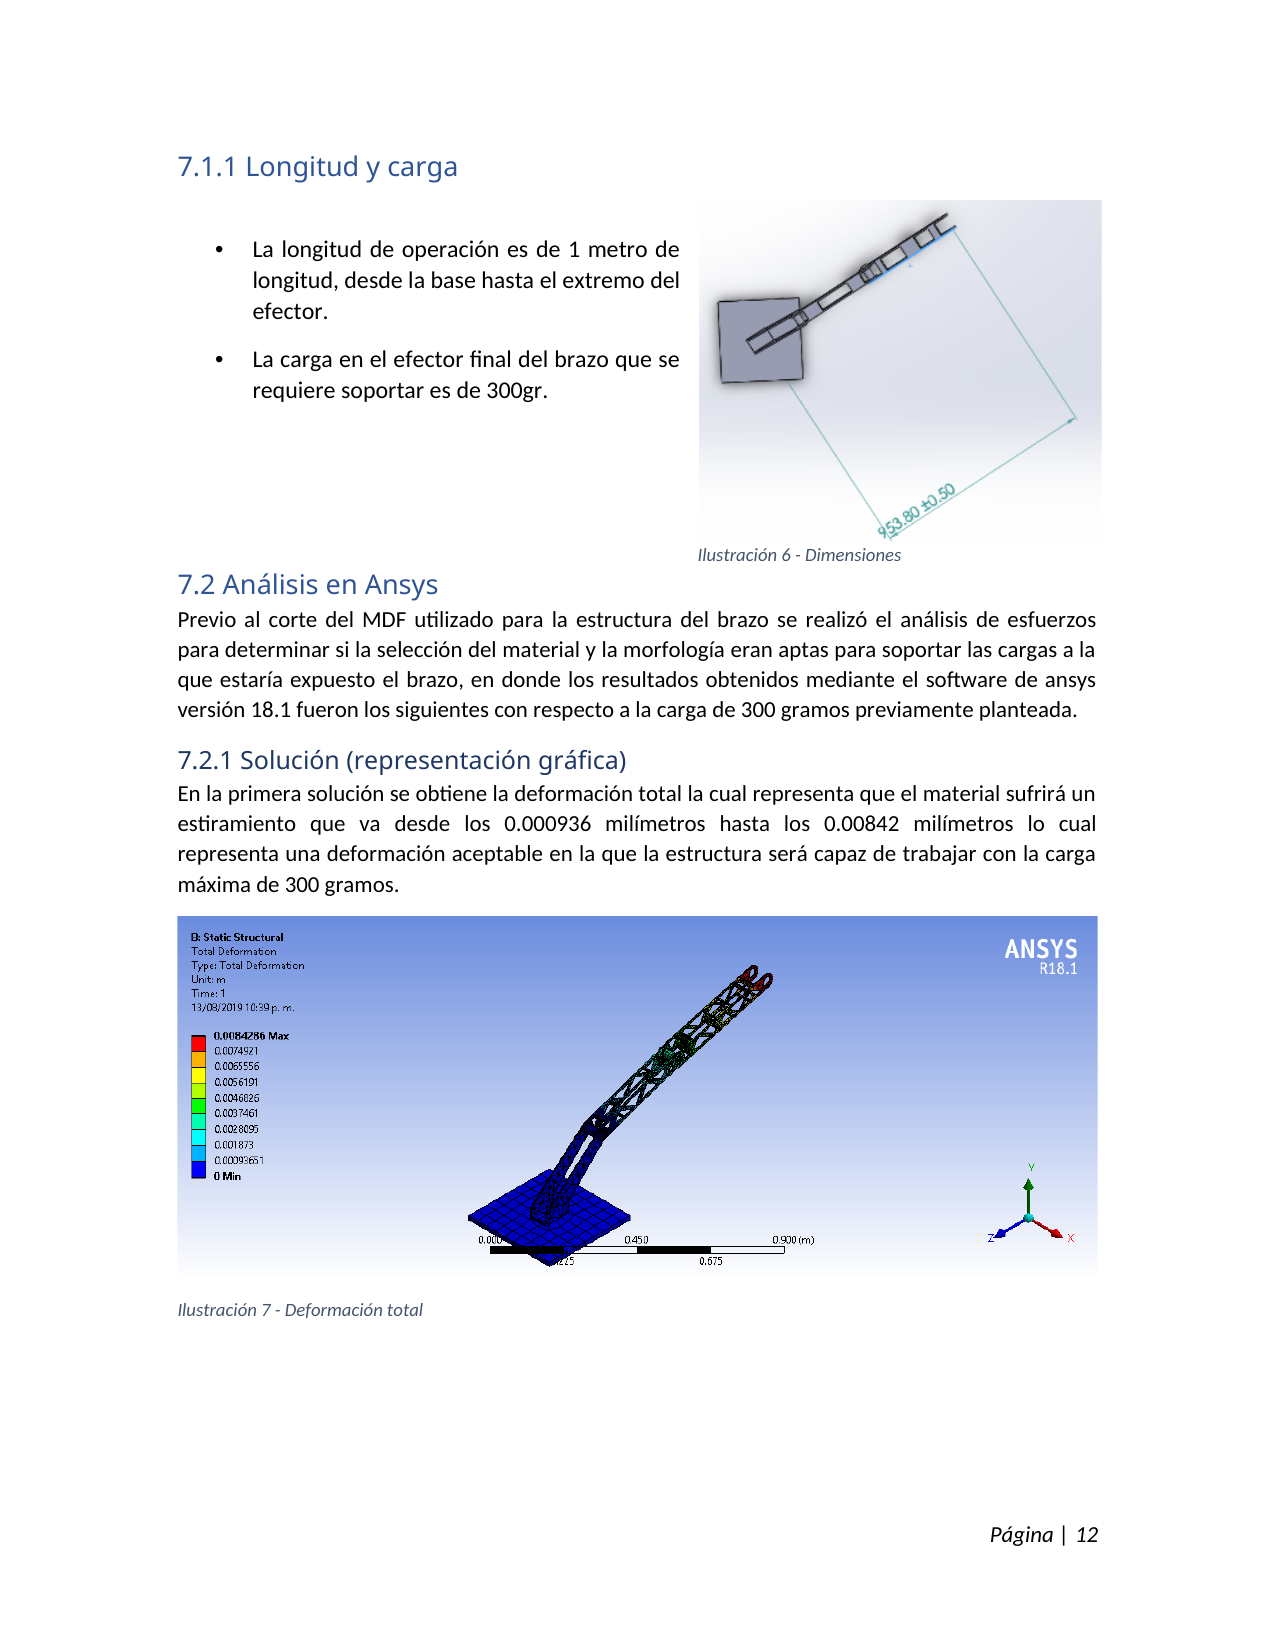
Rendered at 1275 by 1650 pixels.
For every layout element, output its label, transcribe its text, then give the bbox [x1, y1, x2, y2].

picture [177, 916, 1098, 1280]
text Previo al corte del MDF utilizado para la estructura del brazo se realizó el análisis de esfuerzos para determinar si la selección del material y la morfología eran aptas para soportar las cargas a la que estaría expuesto el brazo, en donde los resultados obtenidos mediante el software de ansys versión 18.1 fueron los siguientes con respecto a la carga de 300 gramos previamente planteada. [177, 605, 1098, 723]
subtitle 7.2 Análisis en Ansys [177, 565, 1098, 602]
subtitle 7.1.1 Longitud y carga [177, 148, 1098, 184]
subtitle 7.2.1 Solución (representación gráfica) [177, 742, 1098, 776]
picture [699, 200, 1102, 562]
text En la primera solución se obtiene la deformación total la cual representa que el material sufrirá un estiramiento que va desde los 0.000936 milímetros hasta los 0.00842 milímetros lo cual representa una deformación aceptable en la que la estructura será capaz de trabajar con la carga máxima de 300 gramos. [177, 779, 1098, 898]
text Ilustración 7 - Deformación total [177, 1298, 1098, 1321]
list La carga en el efector final del brazo que se requiere soportar es de 300gr. [215, 344, 699, 404]
list La longitud de operación es de 1 metro de longitud, desde la base hasta el extremo del efector. [215, 234, 699, 325]
